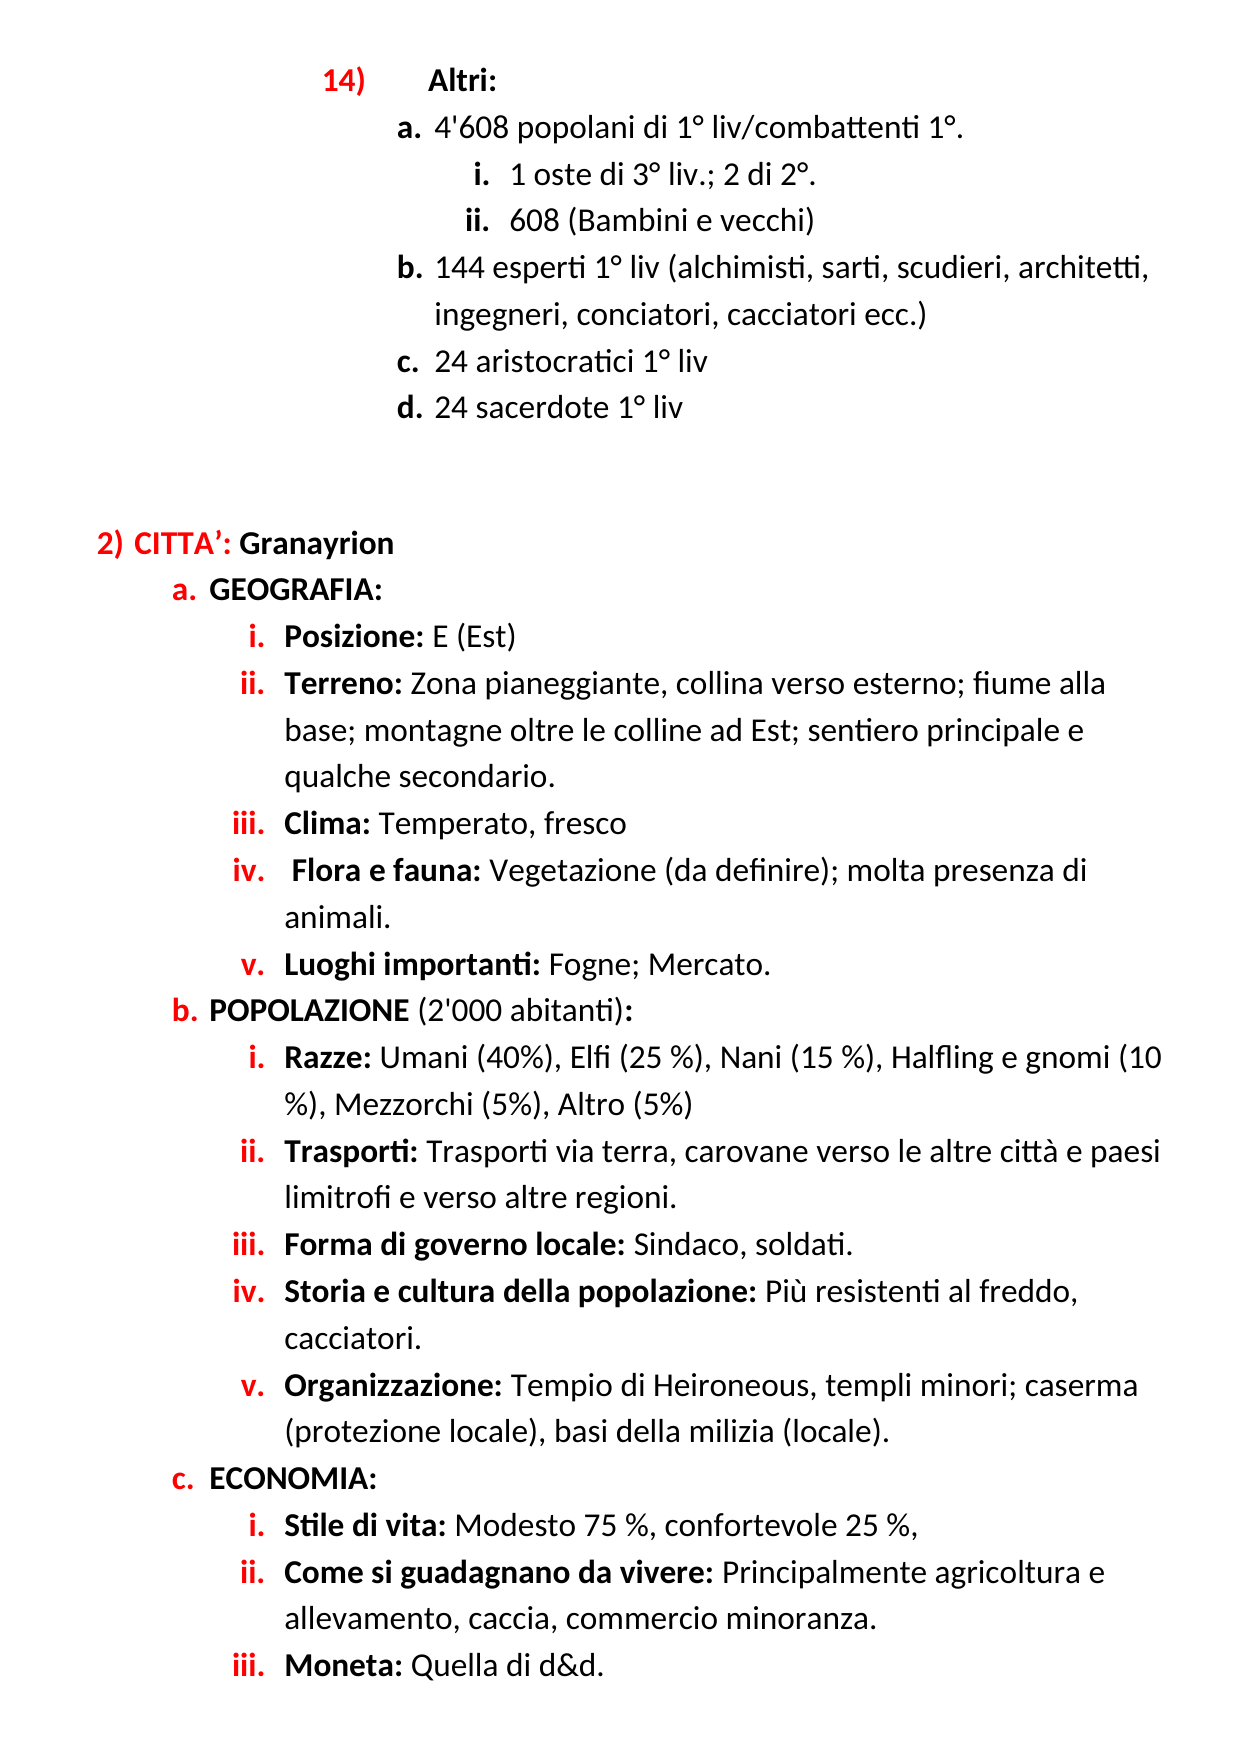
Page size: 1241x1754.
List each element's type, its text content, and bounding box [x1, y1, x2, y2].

list 24 sacerdote 1° liv [397, 386, 1181, 427]
list 24 aristocratici 1° liv [397, 340, 1181, 380]
list 608 (Bambini e vecchi) [490, 199, 1181, 240]
list Terreno: Zona pianeggiante, collina verso esterno; fiume alla base; montagne oltre le colline ad Est; sentiero principale e qualche secondario. [265, 662, 1181, 796]
list Come si guadagnano da vivere: Principalmente agricoltura e allevamento, caccia, commercio minoranza. [265, 1551, 1181, 1638]
list Organizzazione: Tempio di Heironeous, templi minori; caserma (protezione locale), basi della milizia (locale). [265, 1363, 1181, 1451]
list 4'608 popolani di 1° liv/combattenti 1°. [397, 106, 1181, 147]
list Flora e fauna: Vegetazione (da definire); molta presenza di animali. [265, 849, 1181, 937]
list CITTA’: Granayrion [97, 522, 1181, 562]
list Razze: Umani (40%), Elfi (25 %), Nani (15 %), Halfling e gnomi (10 %), Mezzorchi (5%), Altro (5%) [265, 1036, 1181, 1124]
list Luoghi importanti: Fogne; Mercato. [265, 943, 1181, 983]
list Trasporti: Trasporti via terra, carovane verso le altre città e paesi limitrofi e verso altre regioni. [265, 1130, 1181, 1217]
list GEOGRAFIA: [172, 568, 1181, 609]
list 144 esperti 1° liv (alchimisti, sarti, scudieri, architetti, ingegneri, conciatori, cacciatori ecc.) [397, 246, 1181, 334]
list Moneta: Quella di d&d. [265, 1644, 1181, 1685]
list Clima: Temperato, fresco [265, 802, 1181, 843]
list Posizione: E (Est) [265, 615, 1181, 656]
list Altri: [322, 59, 1181, 100]
list ECONOMIA: [172, 1457, 1181, 1498]
list Stile di vita: Modesto 75 %, confortevole 25 %, [265, 1504, 1181, 1544]
list Storia e cultura della popolazione: Più resistenti al freddo, cacciatori. [265, 1270, 1181, 1357]
list 1 oste di 3° liv.; 2 di 2°. [490, 153, 1181, 193]
list POPOLAZIONE (2'000 abitanti): [172, 989, 1181, 1030]
list Forma di governo locale: Sindaco, soldati. [265, 1223, 1181, 1264]
